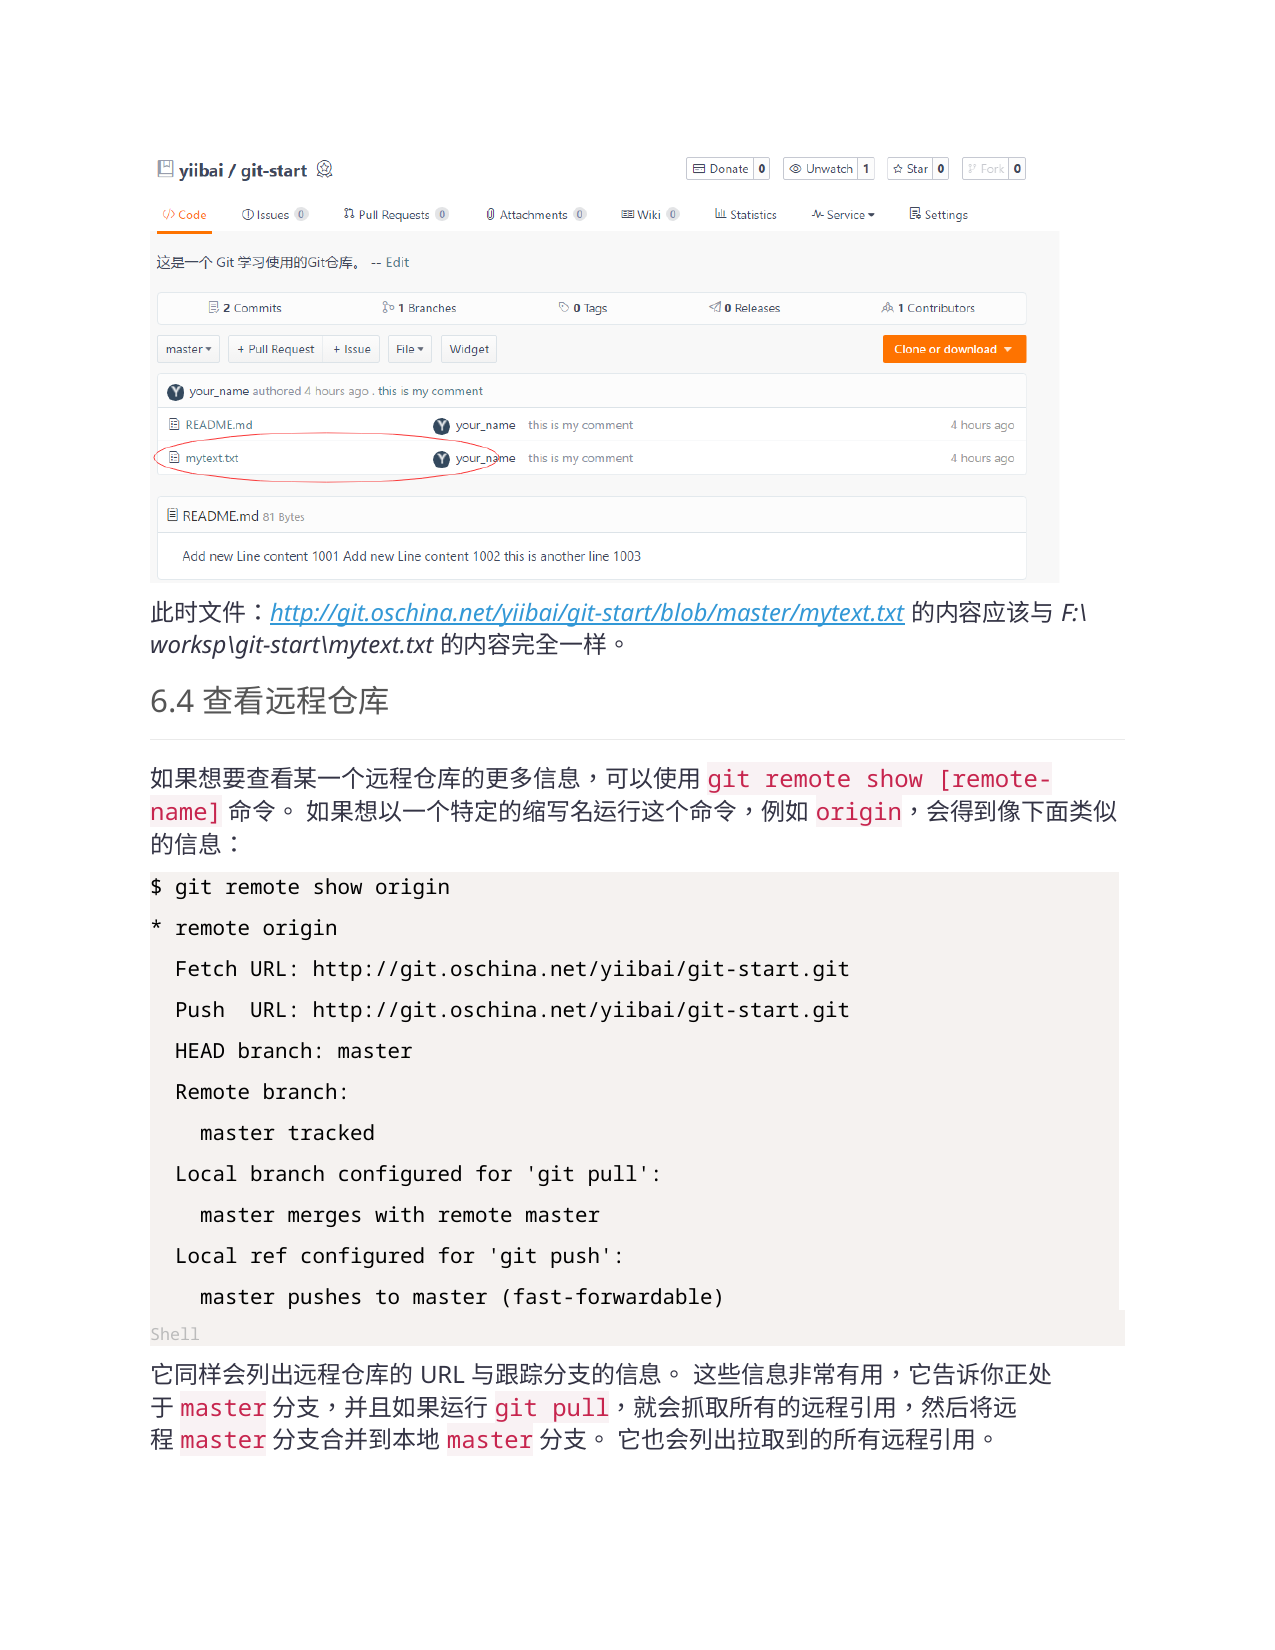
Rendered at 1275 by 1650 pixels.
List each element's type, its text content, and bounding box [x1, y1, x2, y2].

text Push URL: http://git.oschina.net/yiibai/git-start.git [150, 995, 1119, 1024]
text Local ref configured for 'git push': [150, 1241, 1119, 1269]
text master merges with remote master [150, 1200, 1119, 1228]
text Remote branch: [150, 1077, 1119, 1106]
text * remote origin [150, 913, 1119, 942]
text Fetch URL: http://git.oschina.net/yiibai/git-start.git [150, 954, 1119, 983]
text Local branch configured for 'git pull': [150, 1159, 1119, 1187]
text 它同样会列出远程仓库的 URL 与跟踪分支的信息。 这些信息非常有用，它告诉你正处于 master 分支，并且如果运行 git pull，就会抓取所有的远程引用，然后将远程 master 分支合并到本地 master 分支。 它也会列出拉取到的所有远程引用。 [150, 1358, 1125, 1456]
text 此时文件：http://git.oschina.net/yiibai/git-start/blob/master/mytext.txt 的内容应该与 F:\worksp\git-start\mytext.txt 的内容完全一样。 [150, 595, 1125, 661]
text $ git remote show origin [150, 872, 1119, 901]
picture [150, 150, 1060, 583]
text HEAD branch: master [150, 1036, 1119, 1065]
text master pushes to master (fast-forwardable) [150, 1282, 1119, 1310]
text 如果想要查看某一个远程仓库的更多信息，可以使用 git remote show [remote-name] 命令。 如果想以一个特定的缩写名运行这个命令，例如 origin，会得到像下面类似的信息： [150, 762, 1125, 860]
subtitle 6.4 查看远程仓库 [150, 679, 1125, 739]
text master tracked [150, 1118, 1119, 1147]
text Shell [150, 1323, 1125, 1346]
